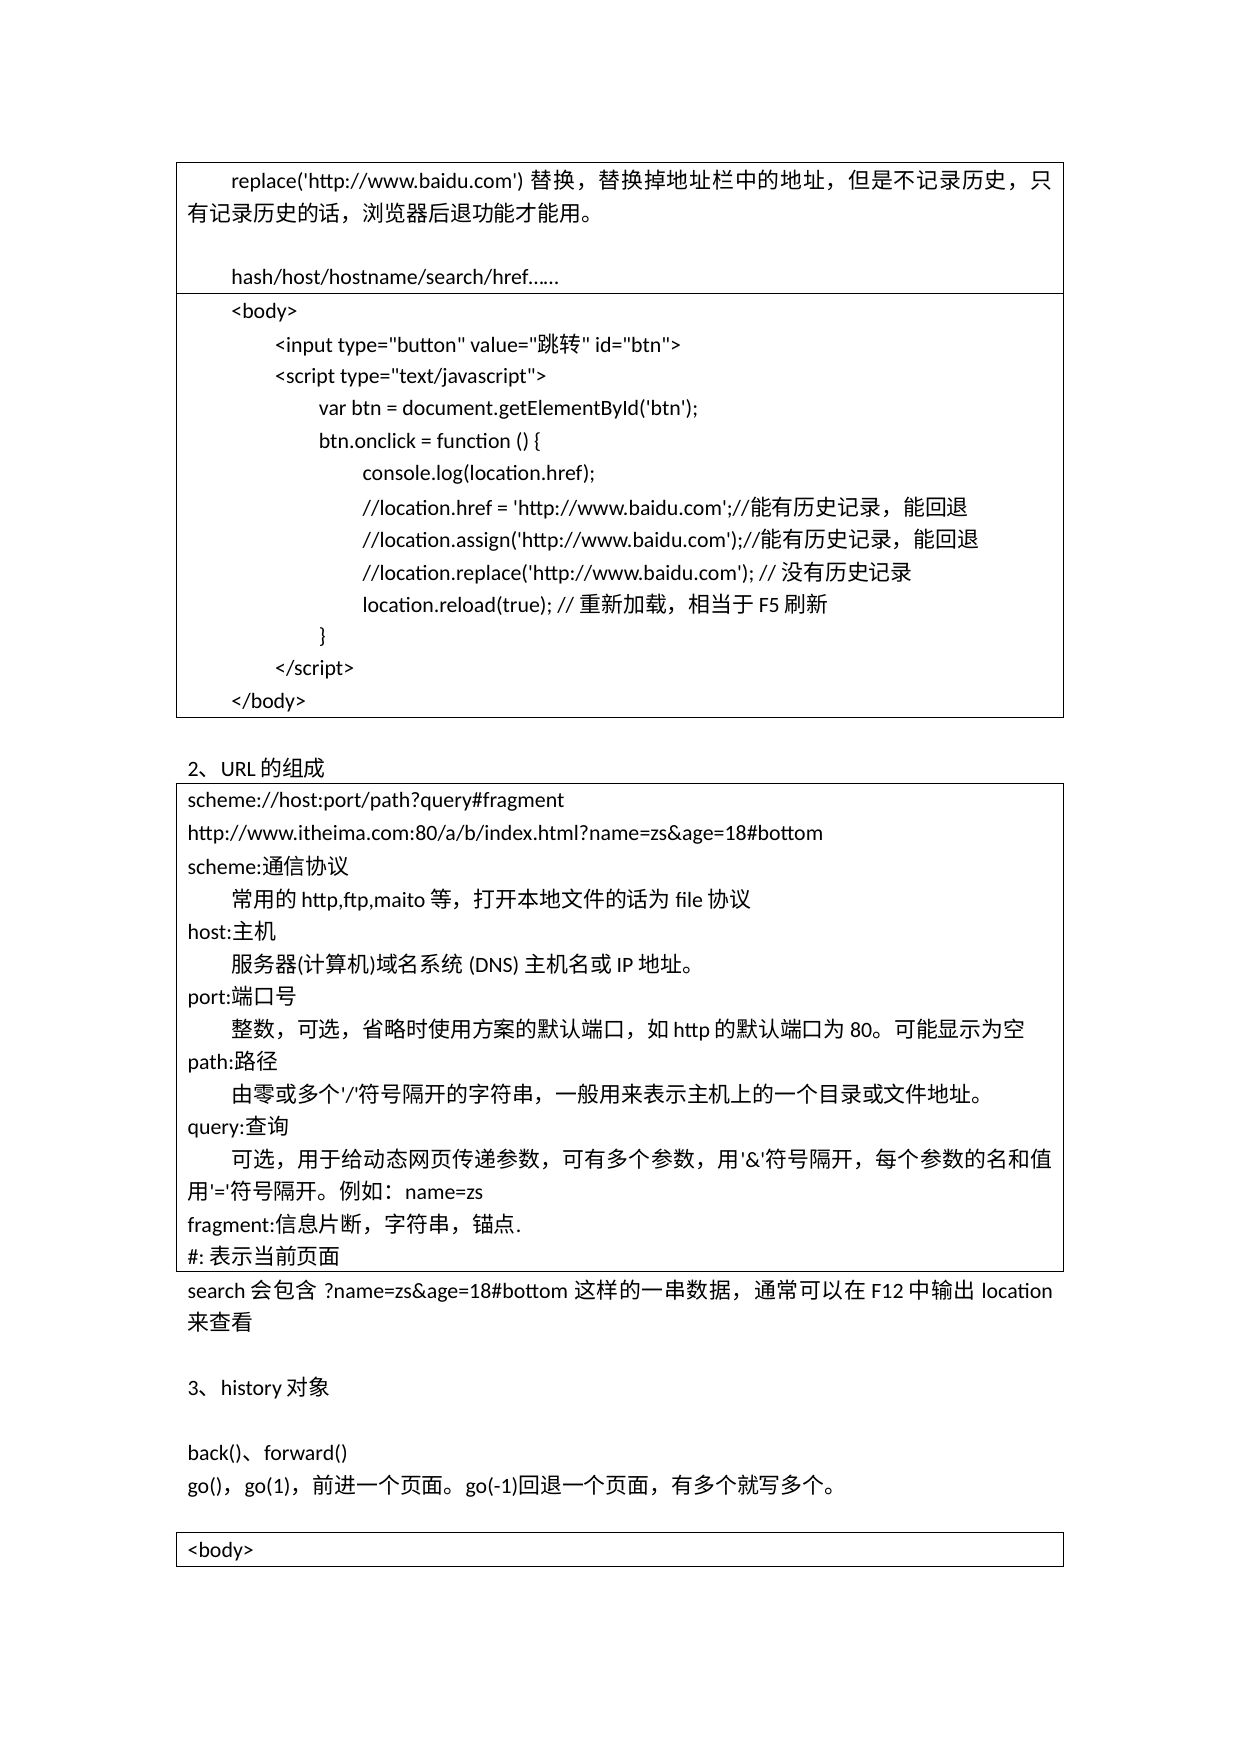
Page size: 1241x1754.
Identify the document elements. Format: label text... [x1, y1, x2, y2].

table_cell <body> <input type="button" value="跳转" id="btn"> <script type="text/javascript"> var btn = document.getElementById('btn'); btn.onclick = function () { console.log(location.href); //location.href = 'http://www.baidu.com';//能有历史记录，能回退 //location.assign('http://www.baidu.com');//能有历史记录，能回退 //location.replace('http://www.baidu.com'); // 没有历史记录 location.reload(true); // 重新加载，相当于F5刷新 } </script> </body> [177, 294, 1063, 717]
text back()、forward() [187, 1435, 1053, 1467]
text go()，go(1)，前进一个页面。go(-1)回退一个页面，有多个就写多个。 [187, 1467, 1053, 1500]
text 2、URL的组成 [187, 750, 1053, 783]
text 3、history对象 [187, 1370, 1053, 1402]
text search会包含 ?name=zs&age=18#bottom 这样的一串数据，通常可以在F12中输出 location来查看 [187, 1272, 1053, 1337]
